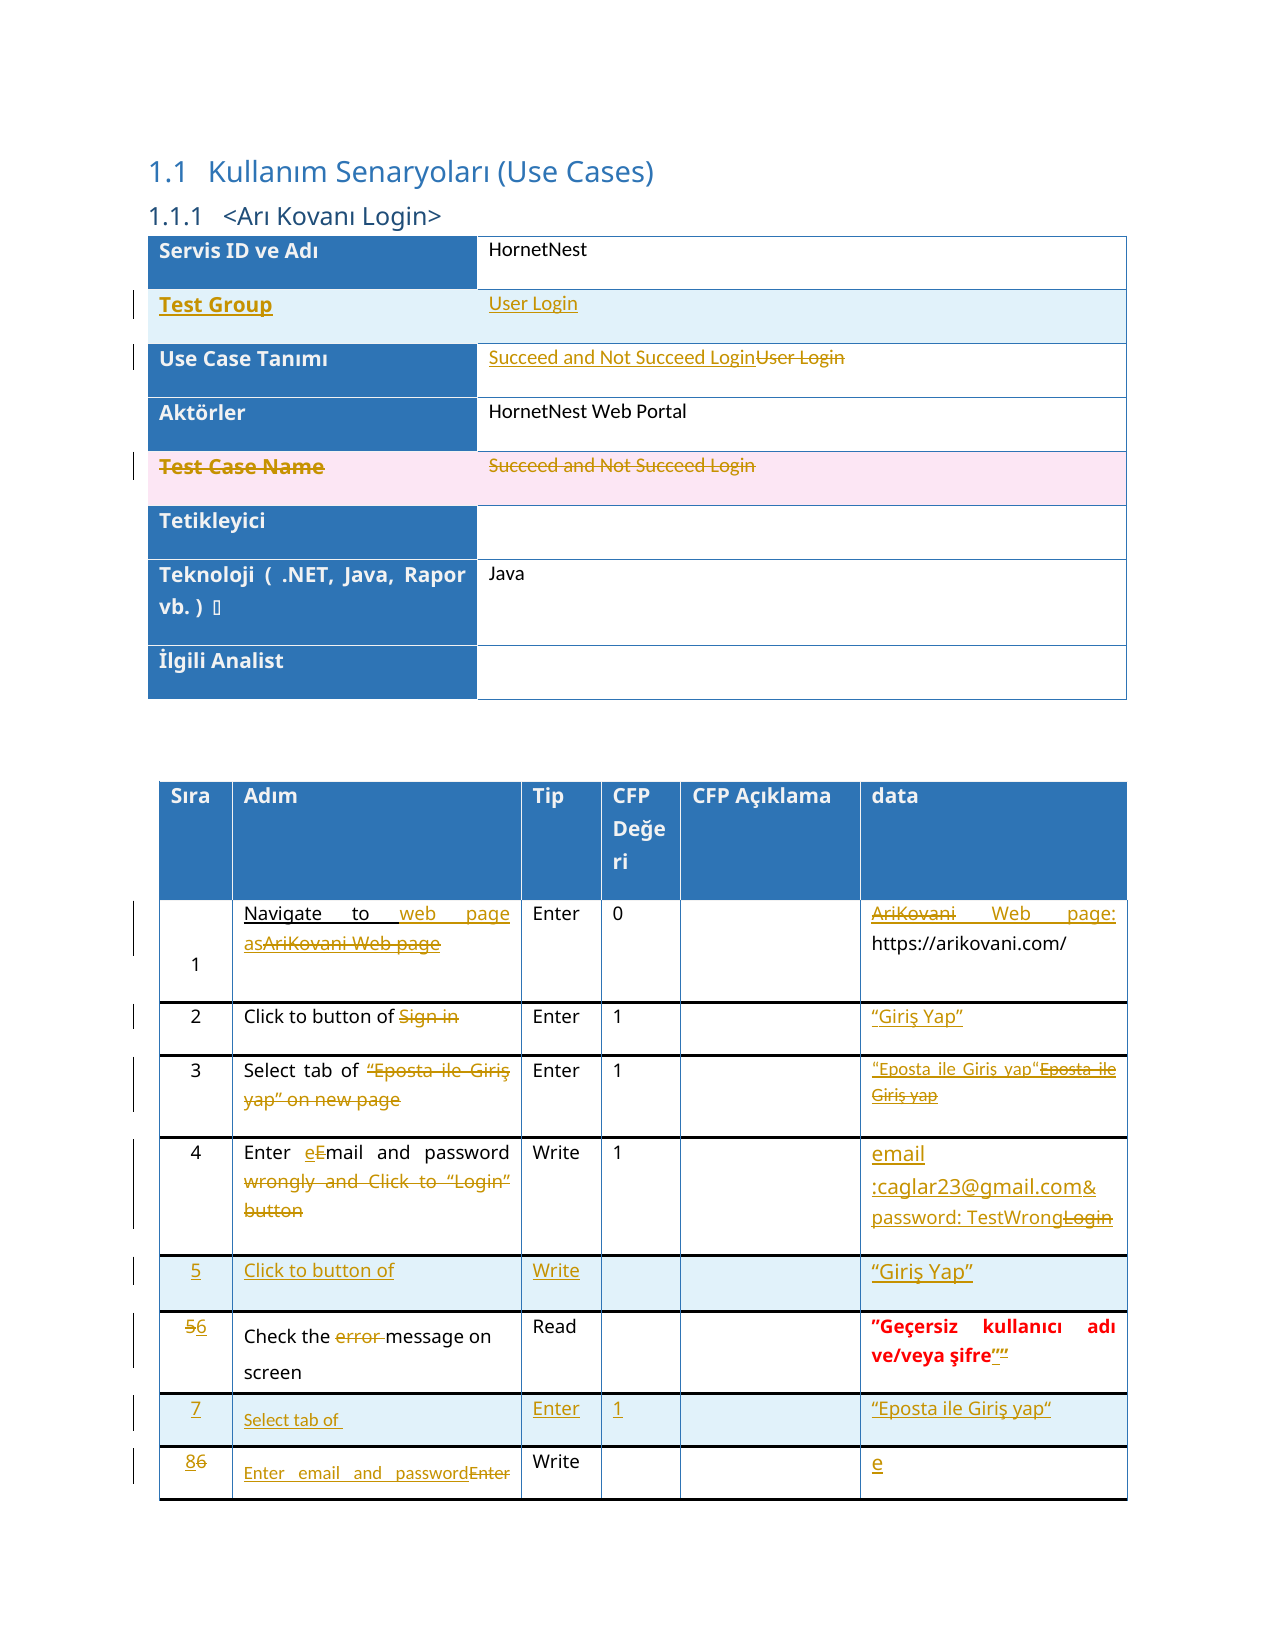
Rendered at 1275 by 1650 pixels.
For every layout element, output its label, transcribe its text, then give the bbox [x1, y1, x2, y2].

table_cell Enter [522, 901, 601, 1001]
table_cell [861, 1057, 1127, 1136]
subtitle <Arı Kovanı Login> [148, 199, 1127, 233]
table_header CFP Açıklama [681, 782, 860, 900]
table_cell Aktörler [148, 398, 477, 451]
table_cell İlgili Analist [148, 646, 477, 699]
table_cell [681, 1139, 860, 1254]
table_cell Write [522, 1448, 601, 1498]
table_cell [478, 506, 1126, 559]
table_cell Use Case Tanımı [148, 344, 477, 397]
table_cell [681, 1448, 860, 1498]
table_cell Write [522, 1139, 601, 1254]
table_cell 3 [160, 1057, 232, 1136]
table_cell [861, 1139, 1127, 1254]
table_cell [602, 1448, 680, 1498]
table_cell https://arikovani.com/ [861, 901, 1127, 1001]
table_header HornetNest [478, 237, 1126, 289]
table_cell 1 [602, 1139, 680, 1254]
table_cell 1 [160, 901, 232, 1001]
table_cell Tetikleyici [148, 506, 477, 559]
table_cell ”Geçersiz kullanıcı adı ve/veya şifre [861, 1313, 1127, 1392]
table_cell Navigate to [233, 901, 521, 1001]
table_cell [681, 1057, 860, 1136]
table_header CFP Değeri [602, 782, 680, 900]
table_header Sıra [160, 782, 232, 900]
table_cell Check the message on screen [233, 1313, 521, 1392]
table_cell Teknoloji ( .NET, Java, Rapor vb. ) [148, 560, 477, 645]
table_cell [602, 1313, 680, 1392]
table_cell [478, 344, 1126, 397]
table_cell 2 [160, 1004, 232, 1054]
subtitle Kullanım Senaryoları (Use Cases) [148, 152, 1127, 191]
table_cell [681, 1004, 860, 1054]
table_cell [160, 1448, 232, 1498]
table_cell Select tab of [233, 1057, 521, 1136]
table_cell Enter mail and password [233, 1139, 521, 1254]
table_cell 1 [602, 1004, 680, 1054]
table_cell HornetNest Web Portal [478, 398, 1126, 451]
table_cell Click to button of [233, 1004, 521, 1054]
table_cell [160, 1313, 232, 1392]
table_cell Enter [522, 1057, 601, 1136]
table_cell Enter [522, 1004, 601, 1054]
table_cell [233, 1448, 521, 1498]
table_header data [861, 782, 1127, 900]
table_cell [681, 901, 860, 1001]
table_cell Read [522, 1313, 601, 1392]
table_header Adım [233, 782, 521, 900]
table_cell [478, 646, 1126, 699]
table_cell [861, 1004, 1127, 1054]
table_header Servis ID ve Adı [148, 236, 477, 289]
table_cell 1 [602, 1057, 680, 1136]
table_cell Java [478, 560, 1126, 645]
table_header Tip [522, 782, 601, 900]
table_cell 4 [160, 1139, 232, 1254]
table_cell [681, 1313, 860, 1392]
table_cell 0 [602, 901, 680, 1001]
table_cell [861, 1448, 1127, 1498]
